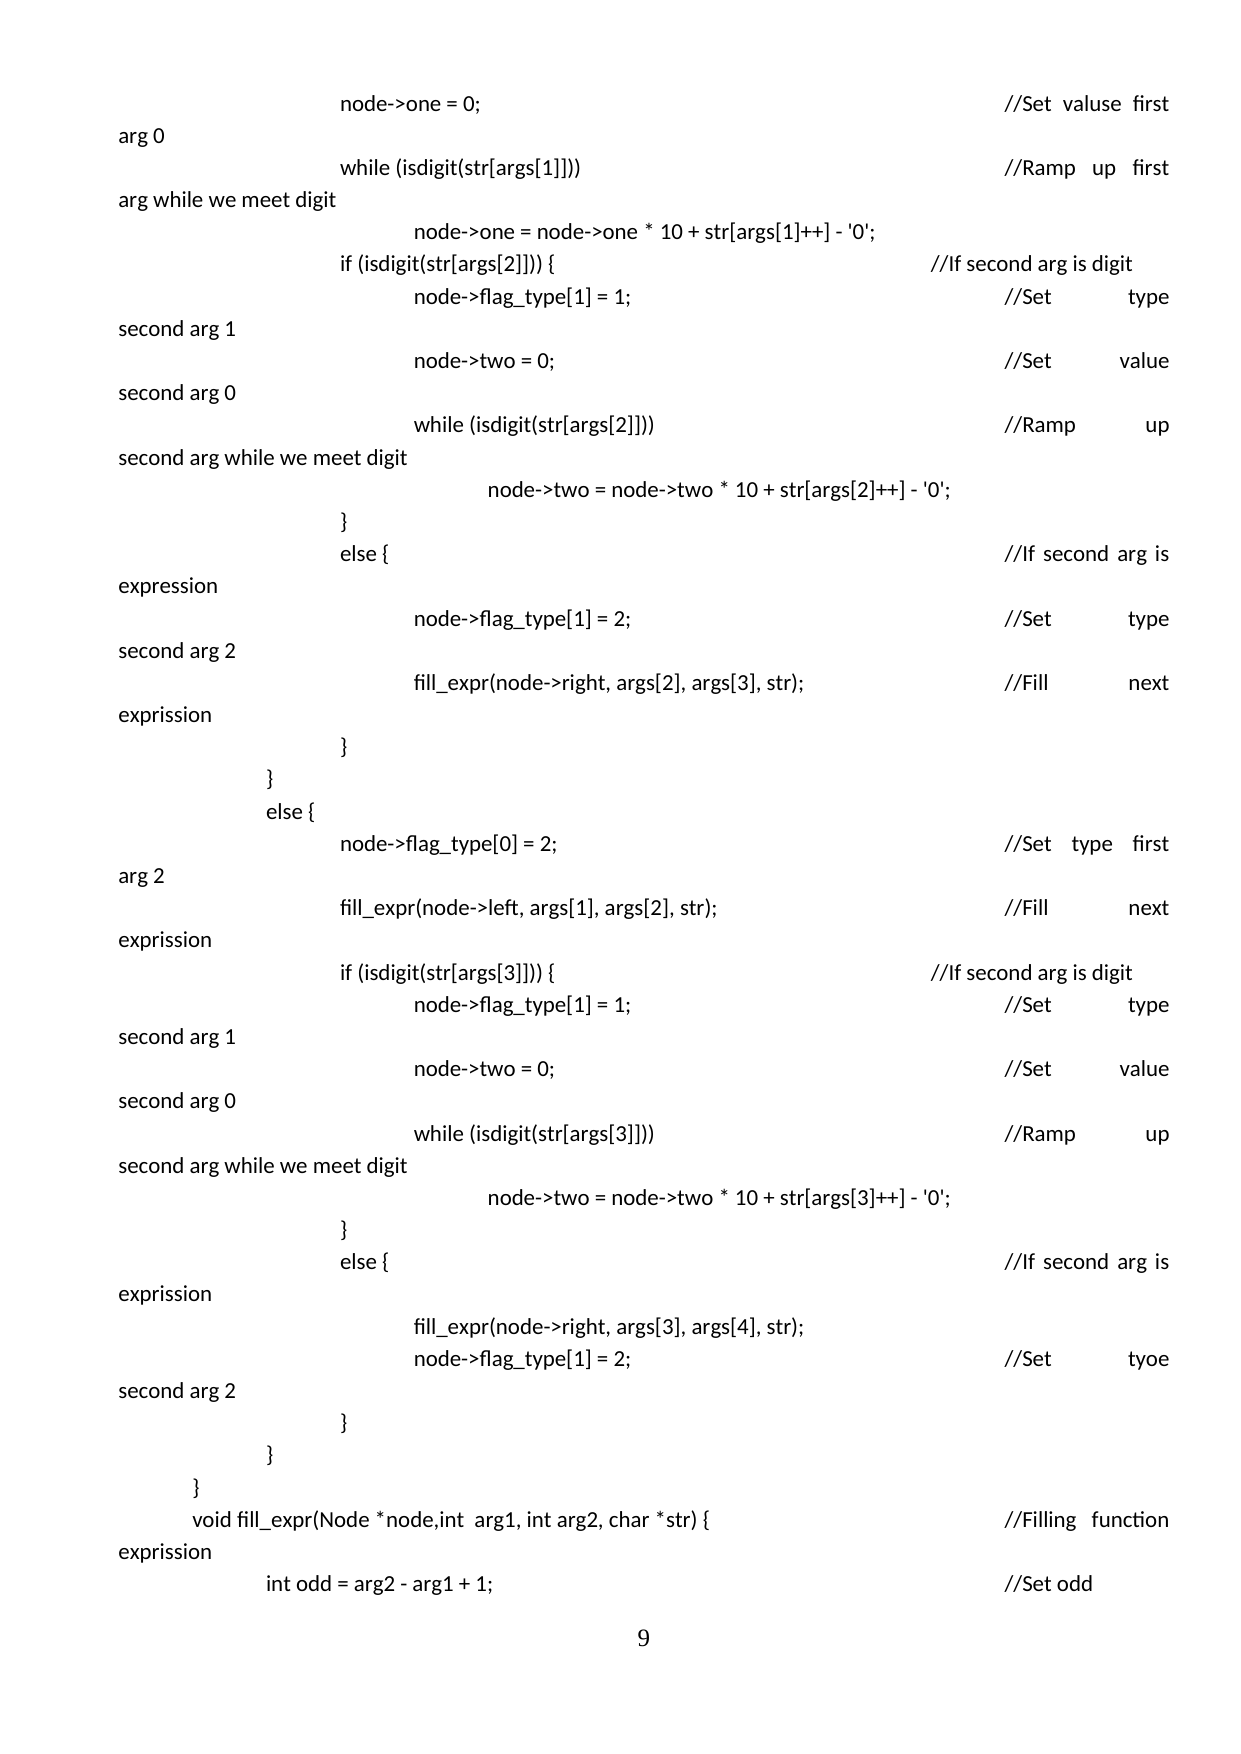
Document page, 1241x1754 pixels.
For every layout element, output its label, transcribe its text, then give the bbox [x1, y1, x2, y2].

text node->flag_type[1] = 1; //Set type second arg 1 [118, 282, 1169, 342]
text } [118, 1215, 1169, 1243]
text while (isdigit(str[args[1]])) //Ramp up first arg while we meet digit [118, 153, 1169, 213]
text } [118, 732, 1169, 760]
text while (isdigit(str[args[2]])) //Ramp up second arg while we meet digit [118, 411, 1169, 471]
text else { //If second arg is expression [118, 539, 1169, 599]
text node->two = node->two * 10 + str[args[3]++] - '0'; [118, 1183, 1169, 1211]
text } [118, 764, 1169, 793]
text } [118, 507, 1169, 535]
text } [118, 1408, 1169, 1436]
text if (isdigit(str[args[3]])) { //If second arg is digit [118, 958, 1169, 986]
text while (isdigit(str[args[3]])) //Ramp up second arg while we meet digit [118, 1119, 1169, 1179]
text if (isdigit(str[args[2]])) { //If second arg is digit [118, 249, 1169, 278]
text void fill_expr(Node *node,int arg1, int arg2, char *str) { //Filling function exprission [118, 1505, 1169, 1565]
text else { [118, 797, 1169, 825]
text else { //If second arg is exprission [118, 1247, 1169, 1308]
text node->one = node->one * 10 + str[args[1]++] - '0'; [118, 217, 1169, 245]
text int odd = arg2 - arg1 + 1; //Set odd [118, 1569, 1169, 1597]
text fill_expr(node->left, args[1], args[2], str); //Fill next exprission [118, 893, 1169, 953]
text fill_expr(node->right, args[3], args[4], str); [118, 1312, 1169, 1340]
text fill_expr(node->right, args[2], args[3], str); //Fill next exprission [118, 668, 1169, 728]
text } [118, 1473, 1169, 1501]
text } [118, 1441, 1169, 1468]
text node->one = 0; //Set valuse first arg 0 [118, 89, 1169, 149]
text node->flag_type[1] = 2; //Set tyoe second arg 2 [118, 1344, 1169, 1404]
text node->flag_type[0] = 2; //Set type first arg 2 [118, 829, 1169, 889]
text node->flag_type[1] = 2; //Set type second arg 2 [118, 604, 1169, 664]
text node->two = 0; //Set value second arg 0 [118, 346, 1169, 406]
text node->two = node->two * 10 + str[args[2]++] - '0'; [118, 475, 1169, 503]
text node->two = 0; //Set value second arg 0 [118, 1054, 1169, 1114]
text node->flag_type[1] = 1; //Set type second arg 1 [118, 990, 1169, 1050]
